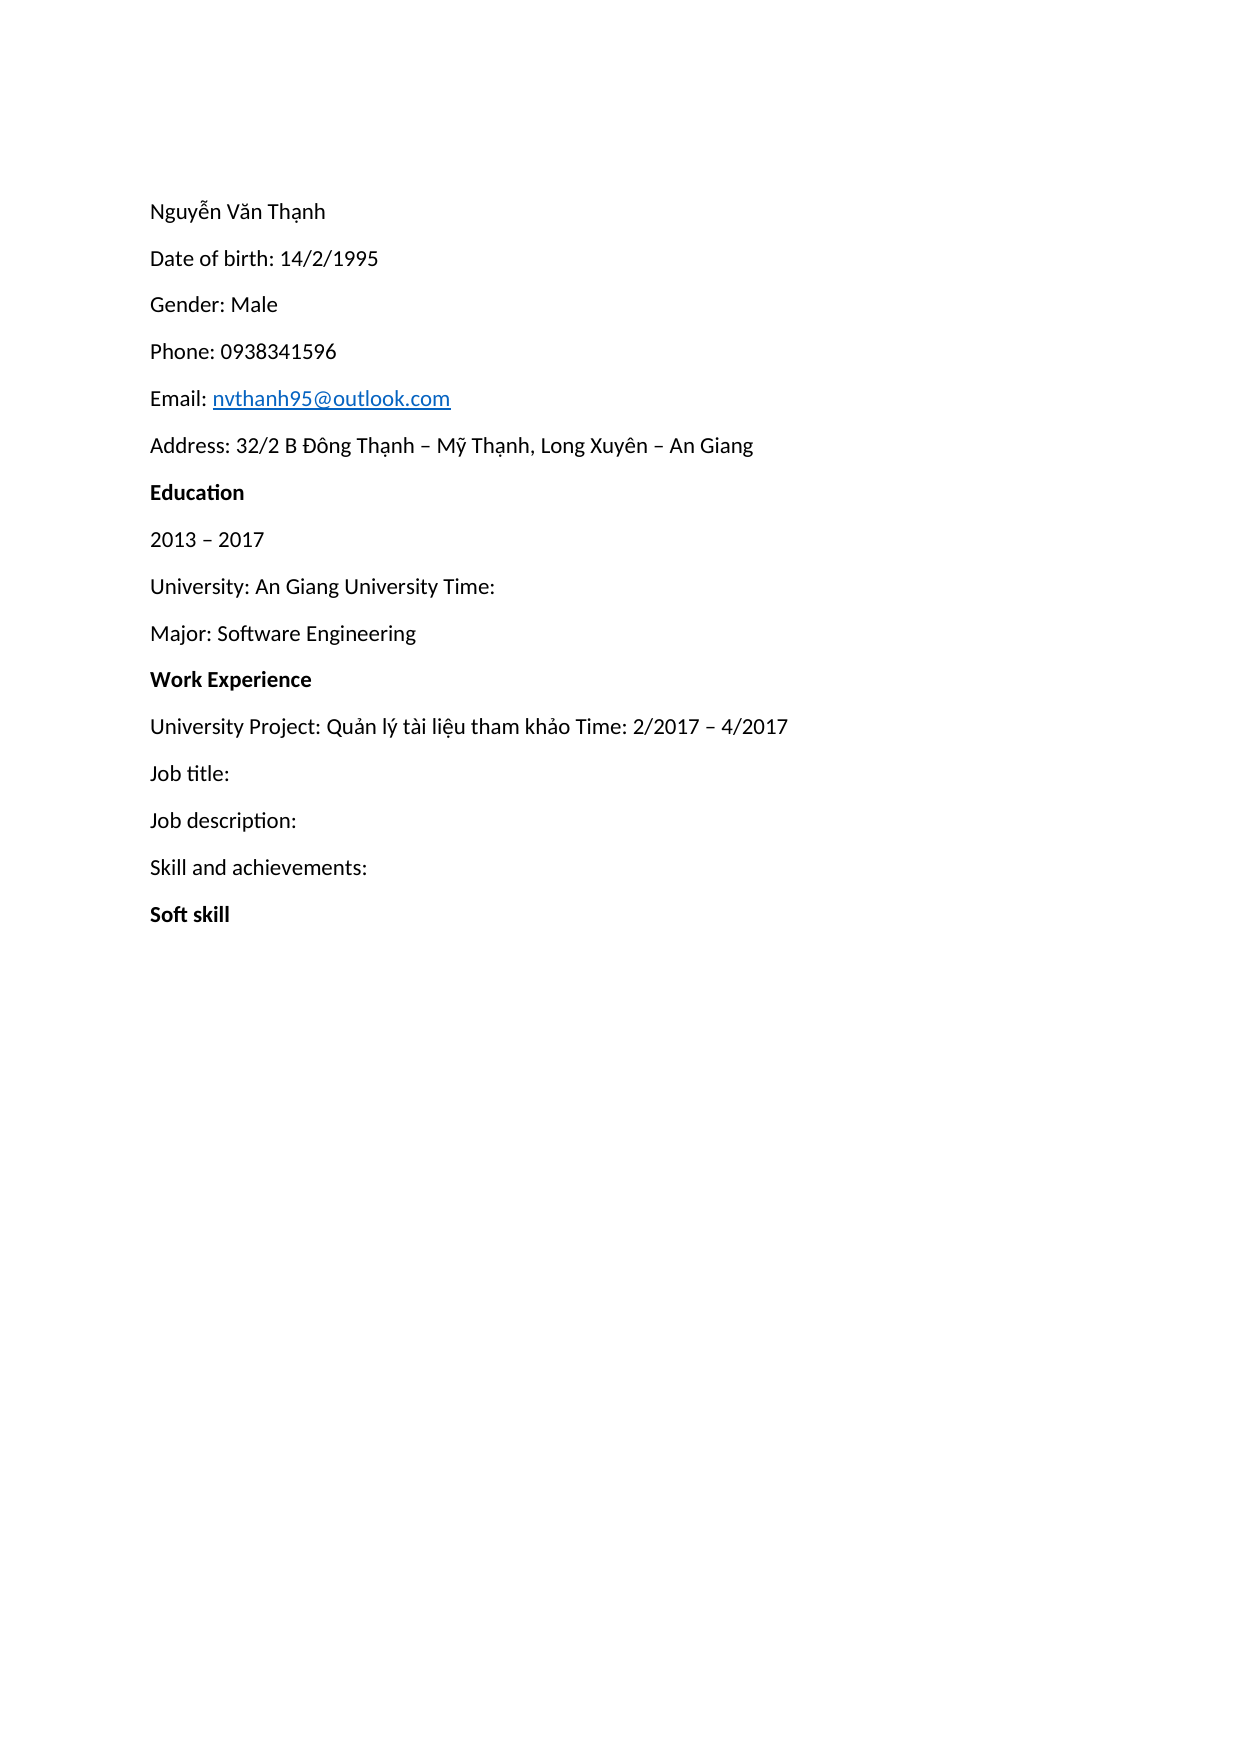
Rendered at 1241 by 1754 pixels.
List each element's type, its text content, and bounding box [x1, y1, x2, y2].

text Job title: [150, 759, 1090, 787]
text University: An Giang University Time: [150, 572, 1090, 600]
text 2013 – 2017 [150, 525, 1090, 553]
text Gender: Male [150, 291, 1090, 319]
text Email: nvthanh95@outlook.com [150, 384, 1090, 412]
text Skill and achievements: [150, 853, 1090, 881]
text Job description: [150, 806, 1090, 834]
text Major: Software Engineering [150, 619, 1090, 647]
text Address: 32/2 B Đông Thạnh – Mỹ Thạnh, Long Xuyên – An Giang [150, 431, 1090, 459]
text Soft skill [150, 900, 1090, 928]
text Education [150, 478, 1090, 506]
text University Project: Quản lý tài liệu tham khảo Time: 2/2017 – 4/2017 [150, 712, 1090, 741]
text Work Experience [150, 666, 1090, 694]
text Nguyễn Văn Thạnh [150, 197, 1090, 225]
text Phone: 0938341596 [150, 337, 1090, 366]
text Date of birth: 14/2/1995 [150, 244, 1090, 272]
